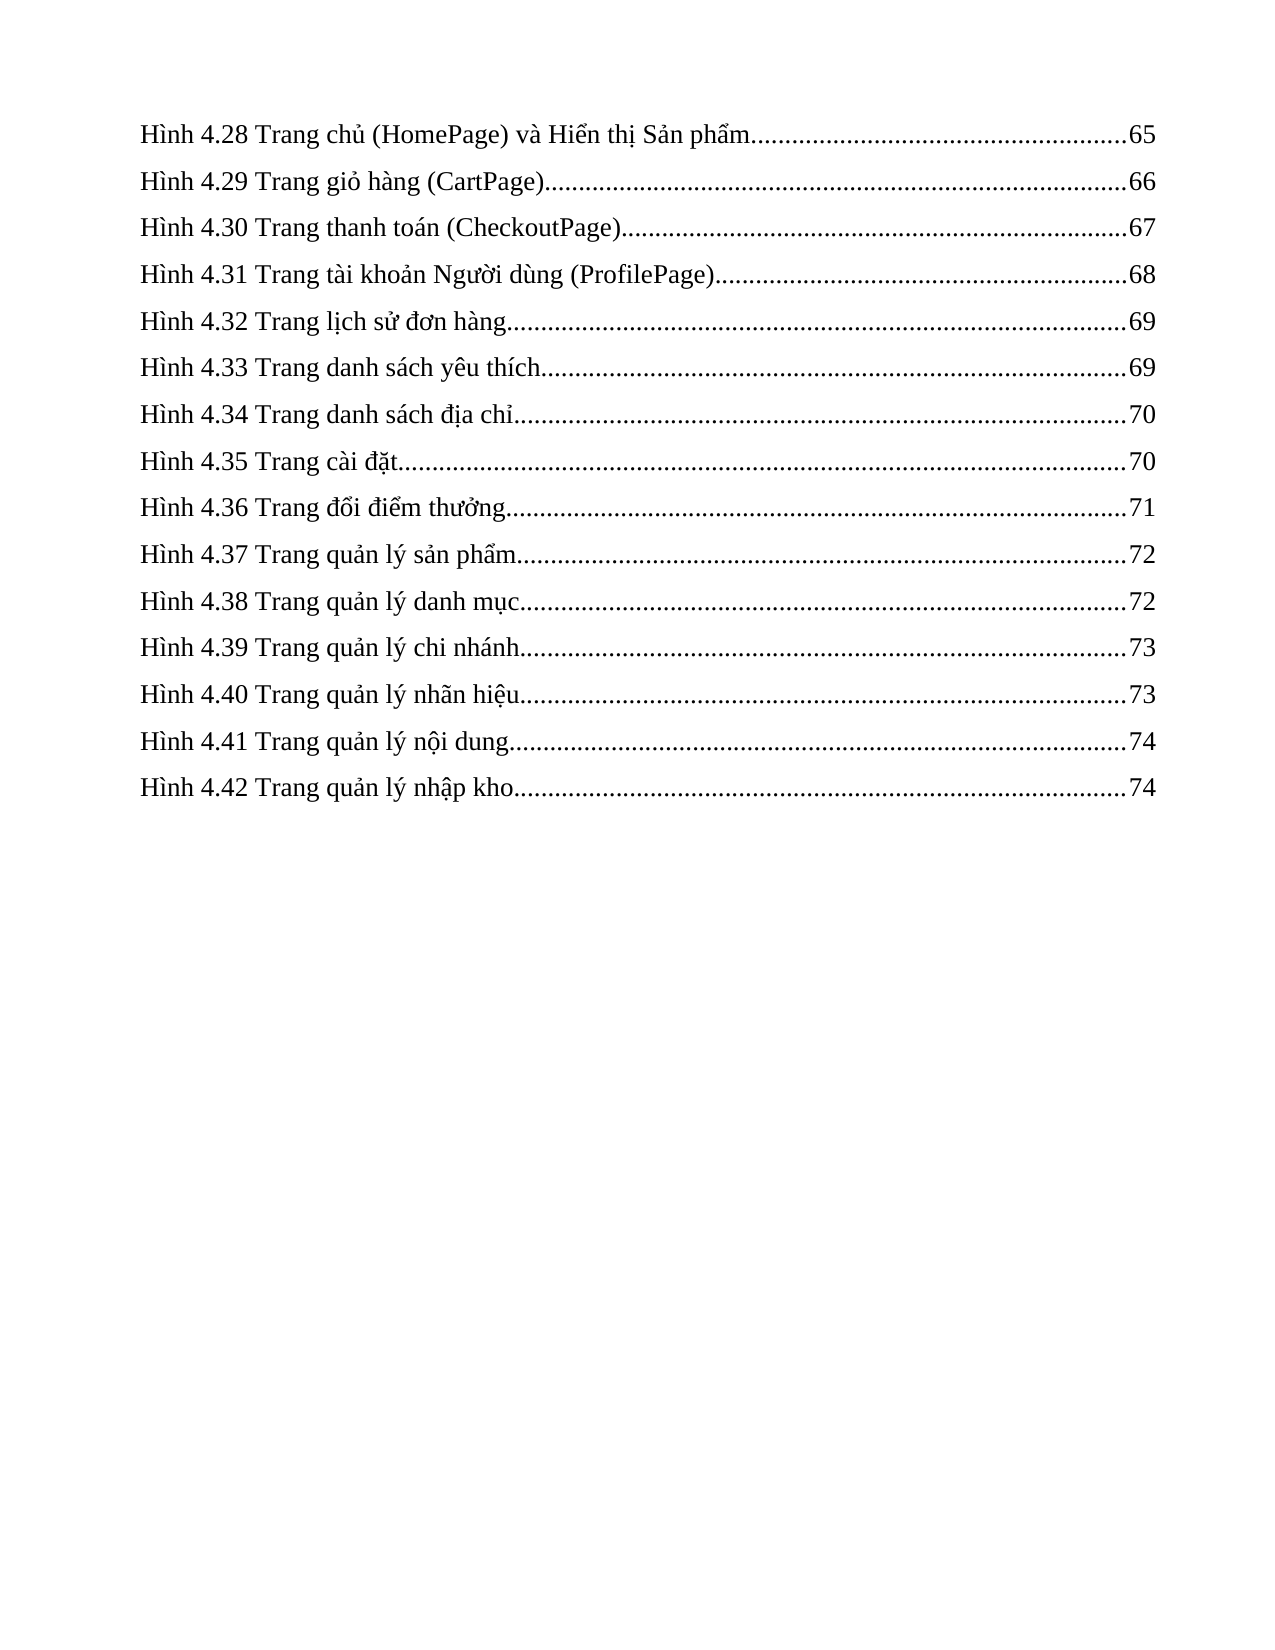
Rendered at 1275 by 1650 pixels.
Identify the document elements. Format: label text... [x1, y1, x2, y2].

text Hình 4.32 Trang lịch sử đơn hàng 69 [140, 305, 1157, 336]
text Hình 4.34 Trang danh sách địa chỉ 70 [140, 398, 1157, 429]
text Hình 4.41 Trang quản lý nội dung 74 [140, 725, 1157, 756]
text Hình 4.31 Trang tài khoản Người dùng (ProfilePage) 68 [140, 258, 1157, 289]
text Hình 4.36 Trang đổi điểm thưởng 71 [140, 491, 1157, 523]
text Hình 4.33 Trang danh sách yêu thích 69 [140, 351, 1157, 383]
text Hình 4.42 Trang quản lý nhập kho 74 [140, 771, 1157, 803]
text Hình 4.30 Trang thanh toán (CheckoutPage) 67 [140, 211, 1157, 243]
text Hình 4.37 Trang quản lý sản phẩm 72 [140, 538, 1157, 569]
text Hình 4.35 Trang cài đặt 70 [140, 445, 1157, 476]
text Hình 4.29 Trang giỏ hàng (CartPage) 66 [140, 165, 1157, 196]
text Hình 4.38 Trang quản lý danh mục 72 [140, 585, 1157, 616]
text Hình 4.28 Trang chủ (HomePage) và Hiển thị Sản phẩm 65 [140, 118, 1157, 149]
text Hình 4.39 Trang quản lý chi nhánh 73 [140, 631, 1157, 663]
text Hình 4.40 Trang quản lý nhãn hiệu 73 [140, 678, 1157, 709]
